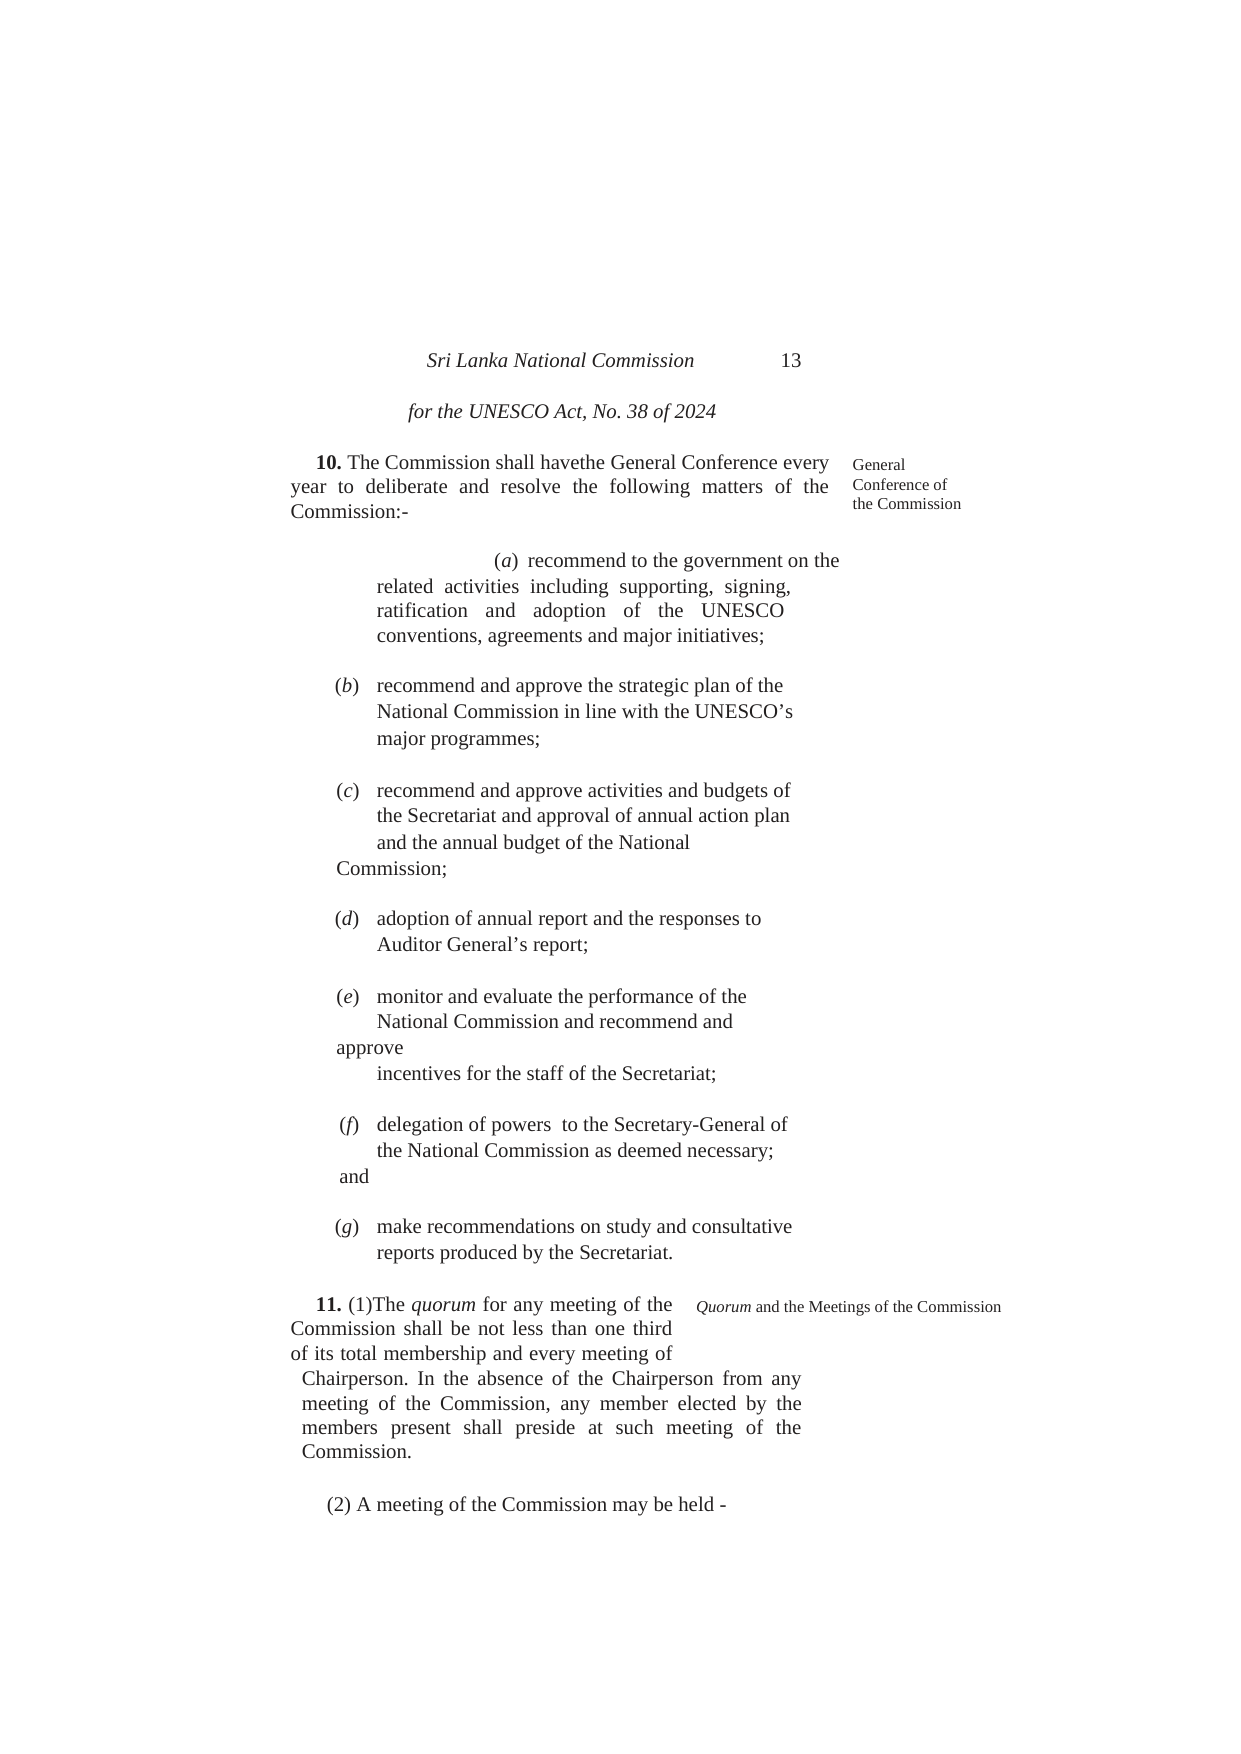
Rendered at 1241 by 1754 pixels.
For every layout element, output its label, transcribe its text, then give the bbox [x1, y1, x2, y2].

table_header Quorum and the Meetings of the Commission [684, 1285, 1153, 1366]
text Chairperson. In the absence of the Chairperson from any meeting of the Commission, any member elected by the members present shall preside at such meeting of the Commission. [302, 1366, 802, 1463]
text (b) recommend and approve the strategic plan of the National Commission in line with the UNESCO’s major programmes; [334, 673, 805, 751]
table_header 10. The Commission shall havethe General Conference every year to deliberate and resolve the following matters of the Commission:- [214, 444, 840, 536]
text Sri Lanka National Commission 13 for the UNESCO Act, No. 38 of 2024 [408, 348, 805, 423]
table_cell recommend to the government on the UNESCO [527, 536, 840, 573]
table_header 11. (1)The quorum for any meeting of the Commission shall be not less than one third of its total membership and every meeting of the Commission shall be presided by the [214, 1285, 683, 1366]
text (d) adoption of annual report and the responses to Auditor General’s report; [334, 906, 805, 957]
table_header General Conference of the Commission [840, 444, 1153, 573]
text (c) recommend and approve activities and budgets of the Secretariat and approval of annual action plan and the annual budget of the National Commission; [336, 778, 805, 880]
text (e) monitor and evaluate the performance of the National Commission and recommend and approve incentives for the staff of the Secretariat; [336, 984, 805, 1086]
text related activities including supporting, signing, ratification and adoption of the UNESCO conventions, agreements and major initiatives; [377, 574, 802, 647]
text (f) delegation of powers to the Secretary-General of the National Commission as deemed necessary; and [339, 1112, 805, 1188]
text (g) make recommendations on study and consultative reports produced by the Secretariat. [334, 1214, 805, 1265]
table_cell (a) [214, 536, 527, 573]
text (2) A meeting of the Commission may be held - [327, 1492, 1090, 1516]
